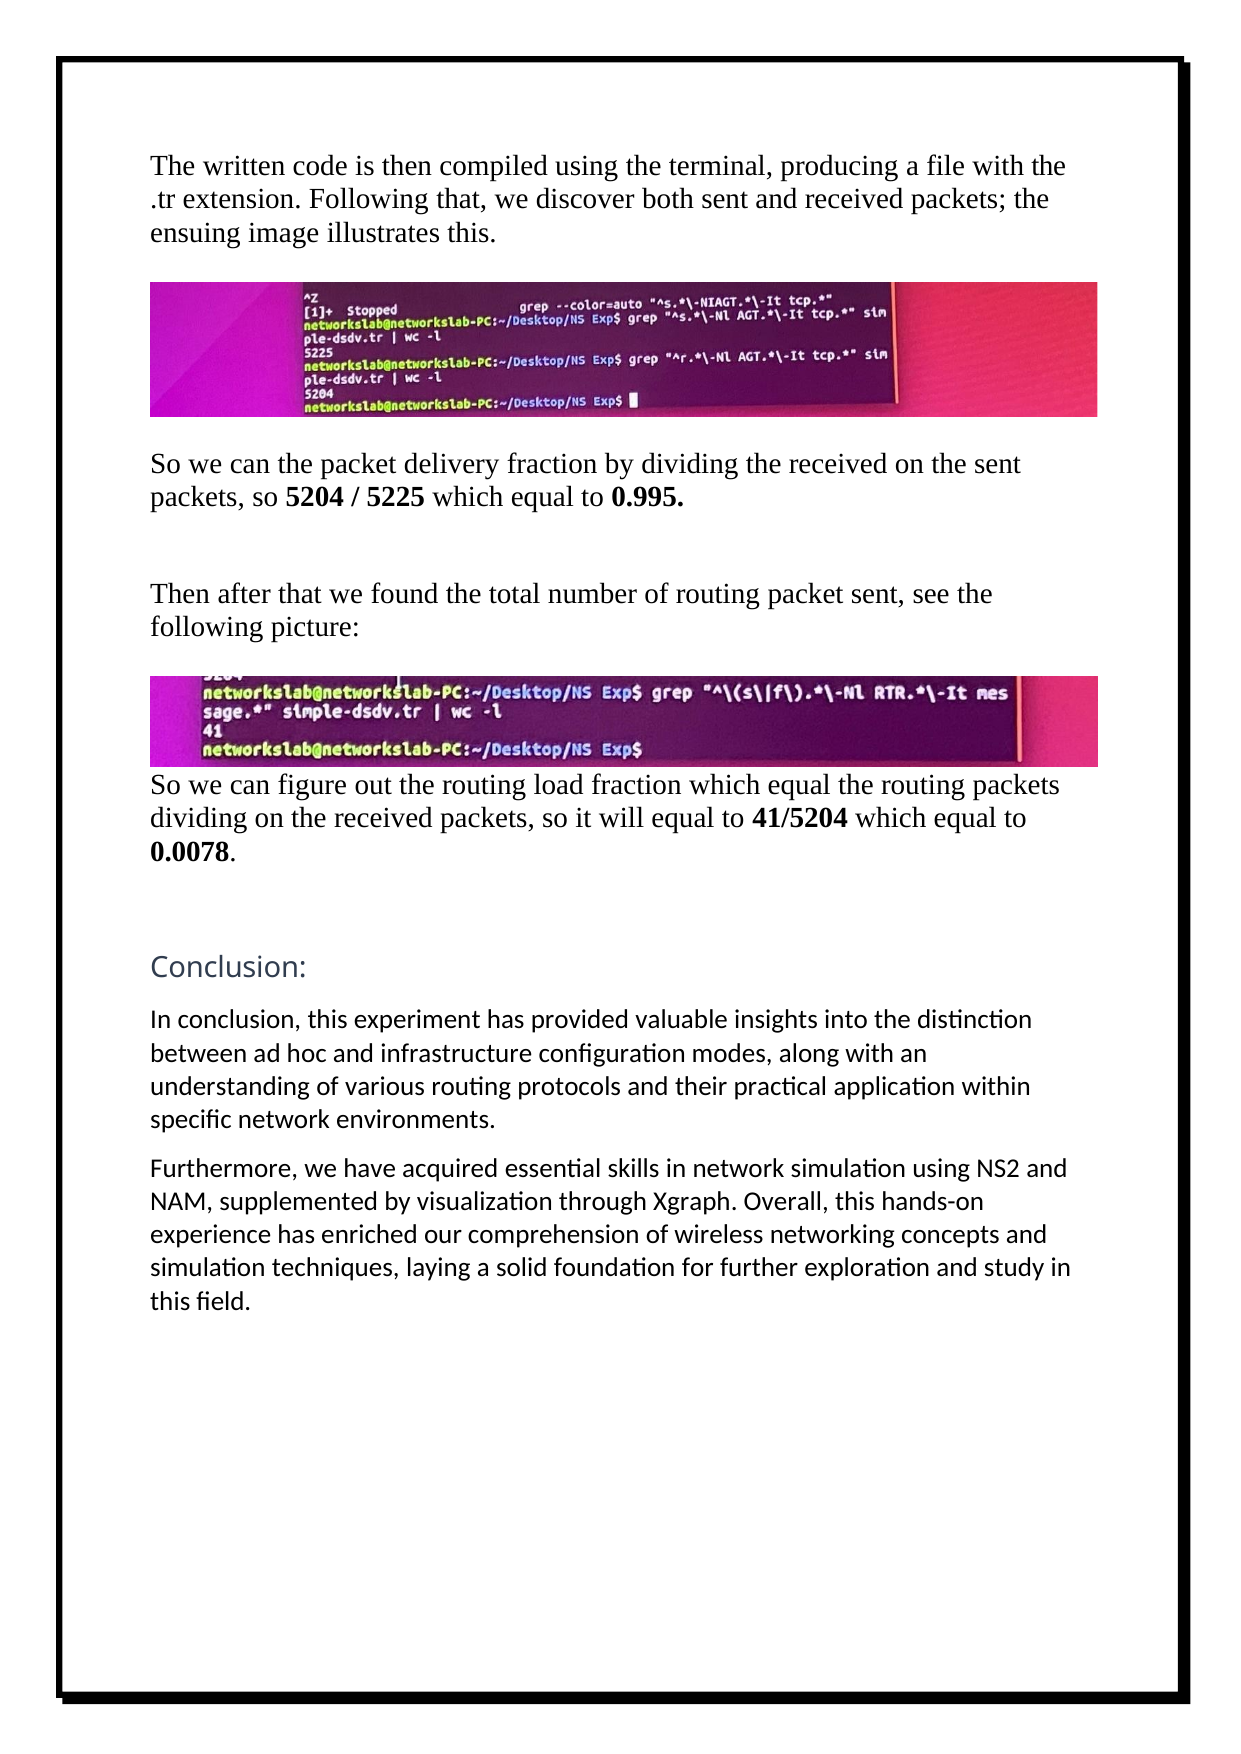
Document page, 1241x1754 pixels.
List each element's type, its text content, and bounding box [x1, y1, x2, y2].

text So we can the packet delivery fraction by dividing the received on the sent packets, so 5204 / 5225 which equal to 0.995. [150, 309, 1082, 513]
text .tr extension. Following that, we discover both sent and received packets; the ensuing image illustrates this. [150, 182, 1082, 249]
text Conclusion: [150, 946, 1176, 986]
picture [1082, 676, 1098, 767]
text So we can figure out the routing load fraction which equal the routing packets dividing on the received packets, so it will equal to 41/5204 which equal to 0.0078. [150, 674, 1082, 867]
text The written code is then compiled using the terminal, producing a file with the [150, 148, 1176, 182]
text In conclusion, this experiment has provided valuable insights into the distinction between ad hoc and infrastructure configuration modes, along with an understanding of various routing protocols and their practical application within specific network environments. [150, 1003, 1082, 1135]
picture [150, 282, 1098, 417]
text Then after that we found the total number of routing packet sent, see the following picture: [150, 576, 1082, 643]
text Furthermore, we have acquired essential skills in network simulation using NS2 and NAM, supplemented by visualization through Xgraph. Overall, this hands-on experience has enriched our comprehension of wireless networking concepts and simulation techniques, laying a solid foundation for further exploration and study in this field. [150, 1152, 1082, 1317]
